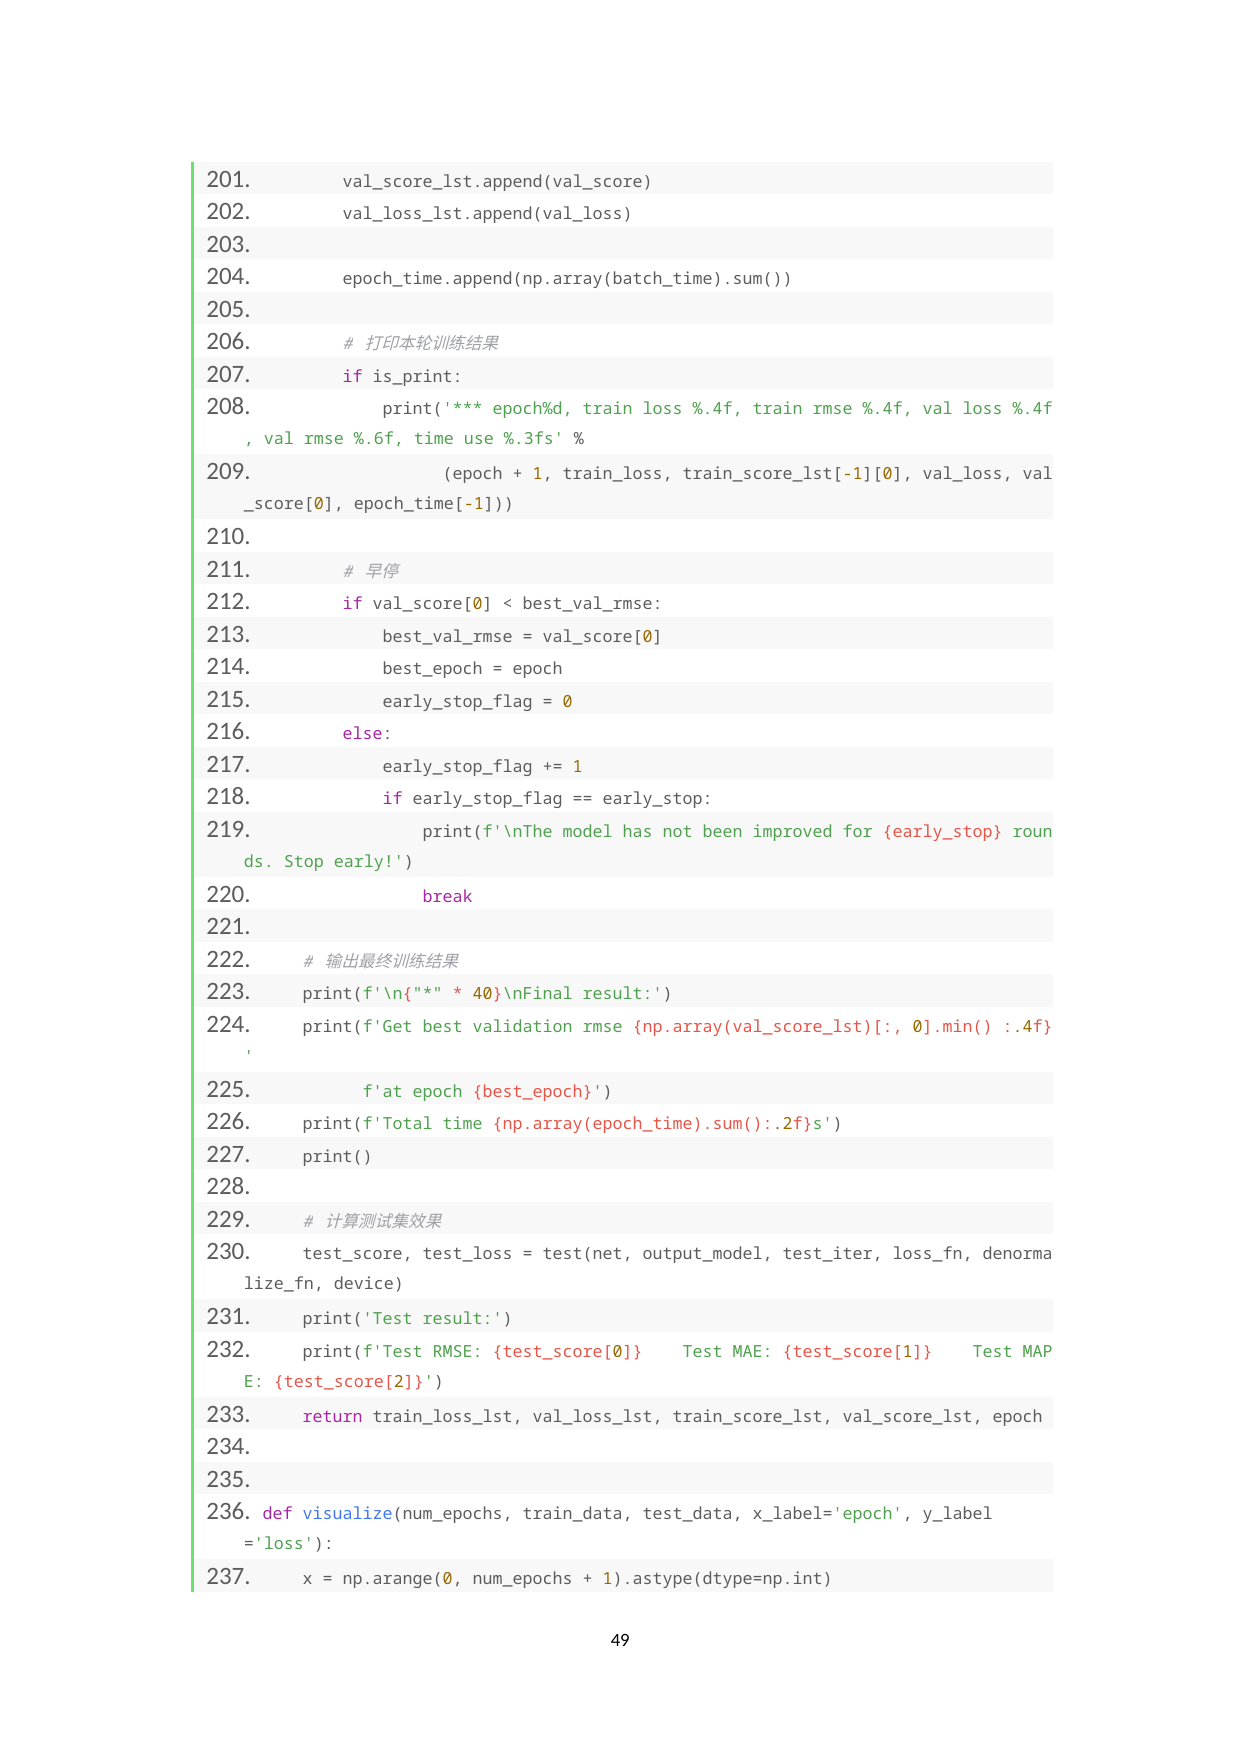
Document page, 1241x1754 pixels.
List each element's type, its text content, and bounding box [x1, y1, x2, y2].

list (epoch + 1, train_loss, train_score_lst[-1][0], val_loss, val_score[0], epoch_time[-1])) [194, 454, 1053, 519]
list print('*** epoch%d, train loss %.4f, train rmse %.4f, val loss %.4f, val rmse %.6f, time use %.3fs' % [194, 389, 1053, 454]
list if val_score[0] < best_val_rmse: [194, 584, 1053, 617]
list early_stop_flag += 1 [194, 747, 1053, 779]
list print(f'\nThe model has not been improved for {early_stop} rounds. Stop early!') [194, 812, 1053, 877]
list else: [194, 714, 1053, 747]
list test_score, test_loss = test(net, output_model, test_iter, loss_fn, denormalize_fn, device) [194, 1234, 1053, 1299]
list # 计算测试集效果 [194, 1202, 1053, 1234]
list print() [194, 1137, 1053, 1169]
list f'at epoch {best_epoch}') [194, 1072, 1053, 1104]
list return train_loss_lst, val_loss_lst, train_score_lst, val_score_lst, epoch [194, 1397, 1053, 1429]
list # 输出最终训练结果 [194, 942, 1053, 974]
list epoch_time.append(np.array(batch_time).sum()) [194, 259, 1053, 292]
list break [194, 877, 1053, 909]
list def visualize(num_epochs, train_data, test_data, x_label='epoch', y_label='loss'): [194, 1494, 1053, 1559]
list print(f'Total time {np.array(epoch_time).sum():.2f}s') [194, 1104, 1053, 1137]
list print(f'Get best validation rmse {np.array(val_score_lst)[:, 0].min() :.4f} ' [194, 1007, 1053, 1072]
list if is_print: [194, 357, 1053, 389]
list x = np.arange(0, num_epochs + 1).astype(dtype=np.int) [194, 1559, 1053, 1592]
list val_score_lst.append(val_score) [194, 162, 1053, 194]
list val_loss_lst.append(val_loss) [194, 194, 1053, 227]
list print(f'Test RMSE: {test_score[0]} Test MAE: {test_score[1]} Test MAPE: {test_score[2]}') [194, 1332, 1053, 1397]
list best_val_rmse = val_score[0] [194, 617, 1053, 649]
list if early_stop_flag == early_stop: [194, 779, 1053, 812]
list # 早停 [194, 552, 1053, 584]
list print(f'\n{"*" * 40}\nFinal result:') [194, 974, 1053, 1007]
list print('Test result:') [194, 1299, 1053, 1332]
list early_stop_flag = 0 [194, 682, 1053, 714]
list best_epoch = epoch [194, 649, 1053, 682]
list # 打印本轮训练结果 [194, 324, 1053, 357]
